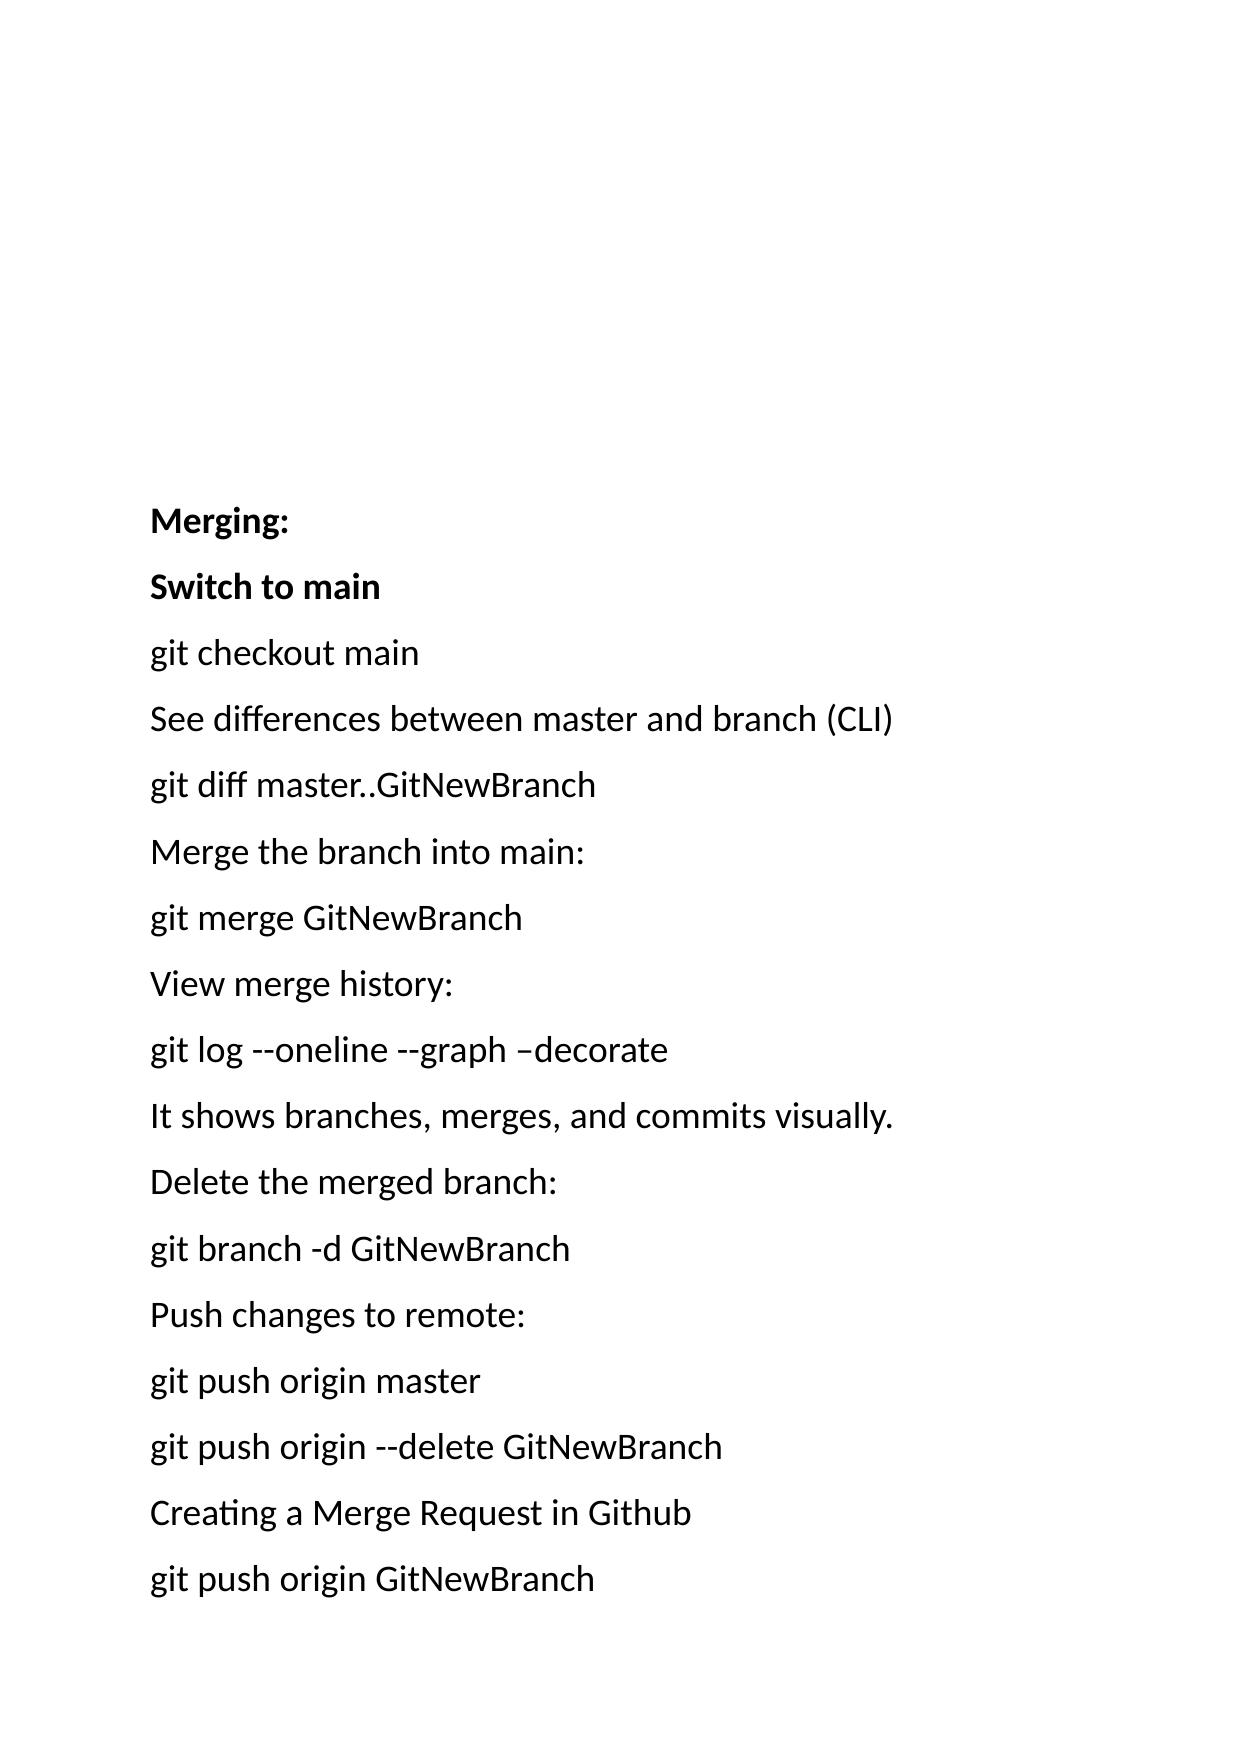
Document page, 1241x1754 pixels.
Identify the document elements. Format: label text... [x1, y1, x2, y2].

text Push changes to remote: [150, 1291, 1090, 1336]
text Creating a Merge Request in Github [150, 1489, 1090, 1535]
text Merge the branch into main: [150, 828, 1090, 873]
text git push origin master [150, 1357, 1090, 1403]
text Delete the merged branch: [150, 1158, 1090, 1204]
text git merge GitNewBranch [150, 894, 1090, 939]
text Merging: [150, 497, 1090, 543]
text git push origin --delete GitNewBranch [150, 1423, 1090, 1469]
text git checkout main [150, 629, 1090, 675]
text It shows branches, merges, and commits visually. [150, 1092, 1090, 1138]
text git branch -d GitNewBranch [150, 1224, 1090, 1270]
text git log --oneline --graph –decorate [150, 1026, 1090, 1072]
text git push origin GitNewBranch [150, 1555, 1090, 1601]
text git diff master..GitNewBranch [150, 761, 1090, 807]
text See differences between master and branch (CLI) [150, 695, 1090, 741]
text View merge history: [150, 960, 1090, 1006]
text Switch to main [150, 563, 1090, 609]
